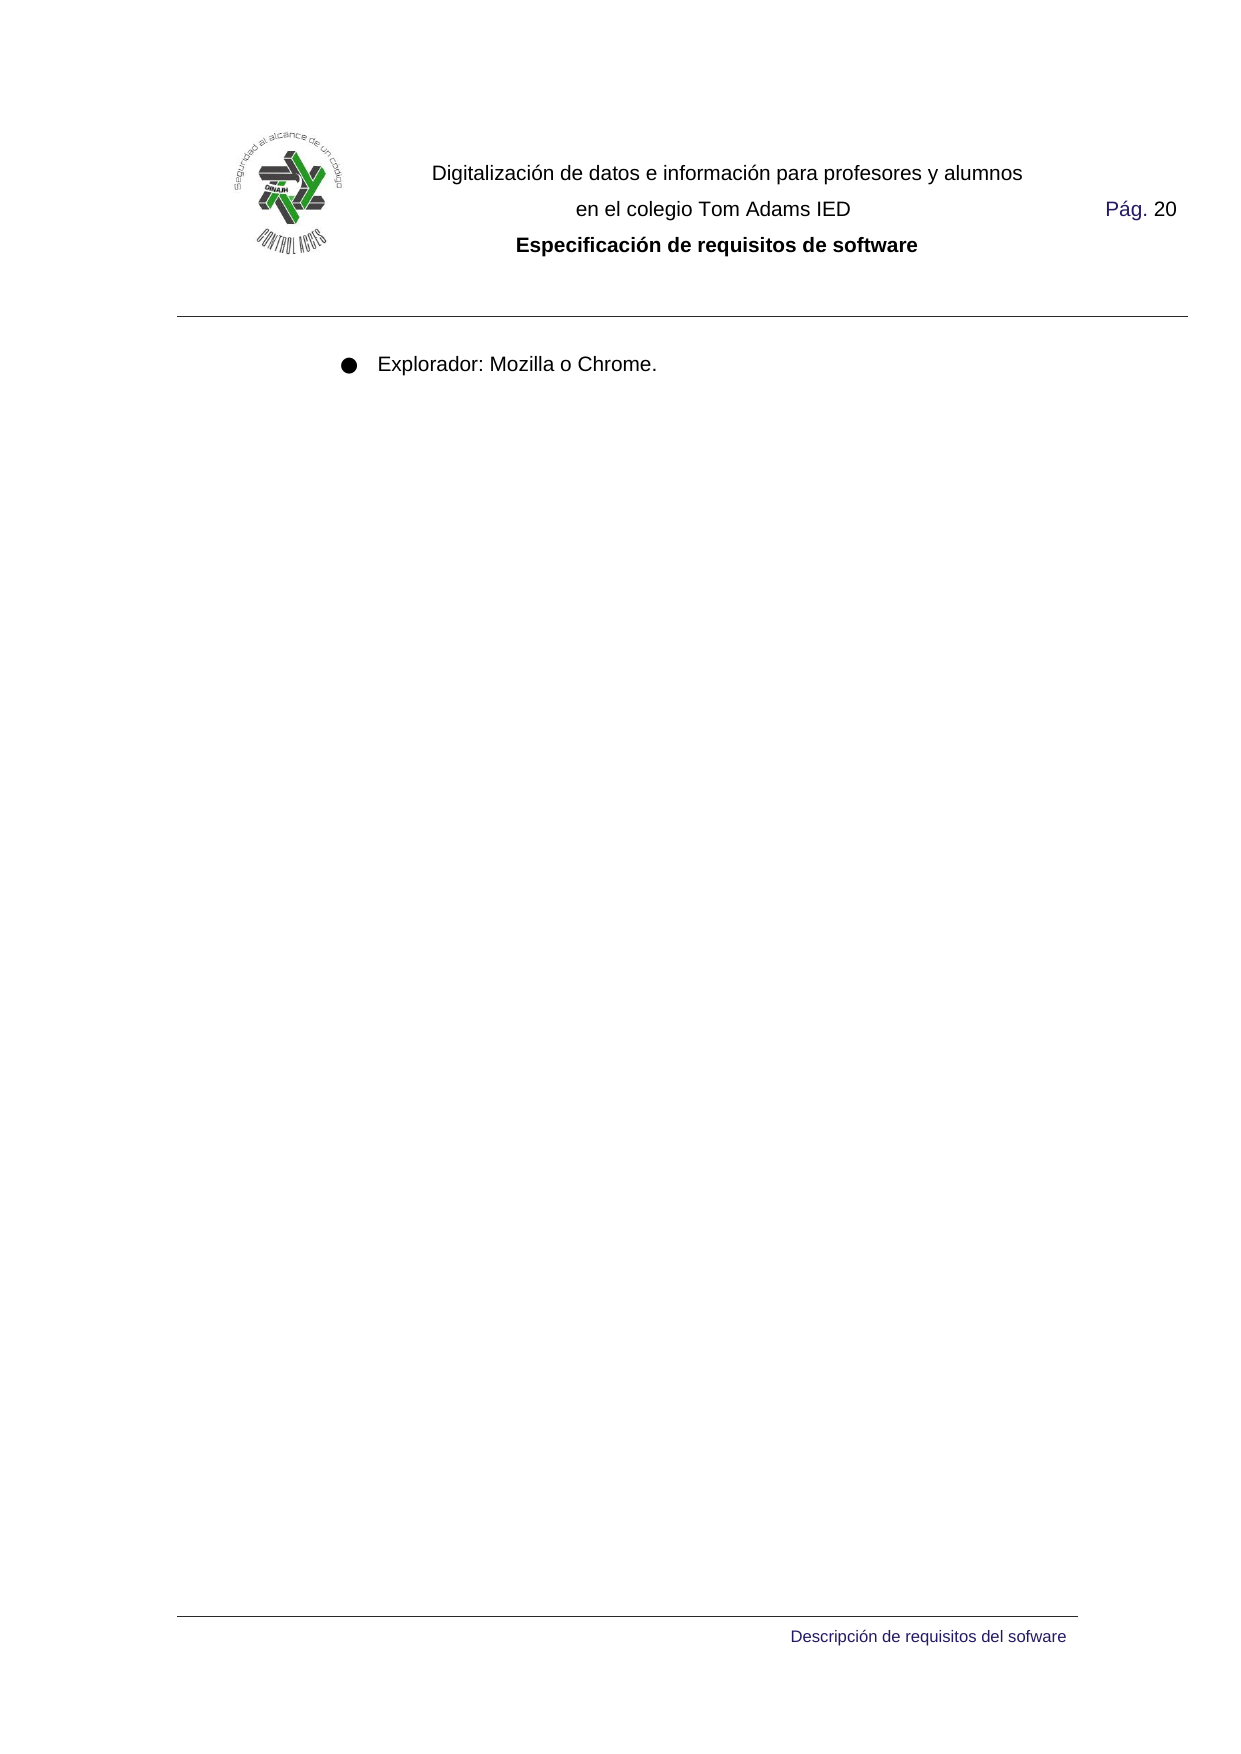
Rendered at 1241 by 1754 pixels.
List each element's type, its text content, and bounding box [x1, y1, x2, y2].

list Explorador: Mozilla o Chrome. [340, 341, 1063, 383]
picture [188, 108, 389, 309]
